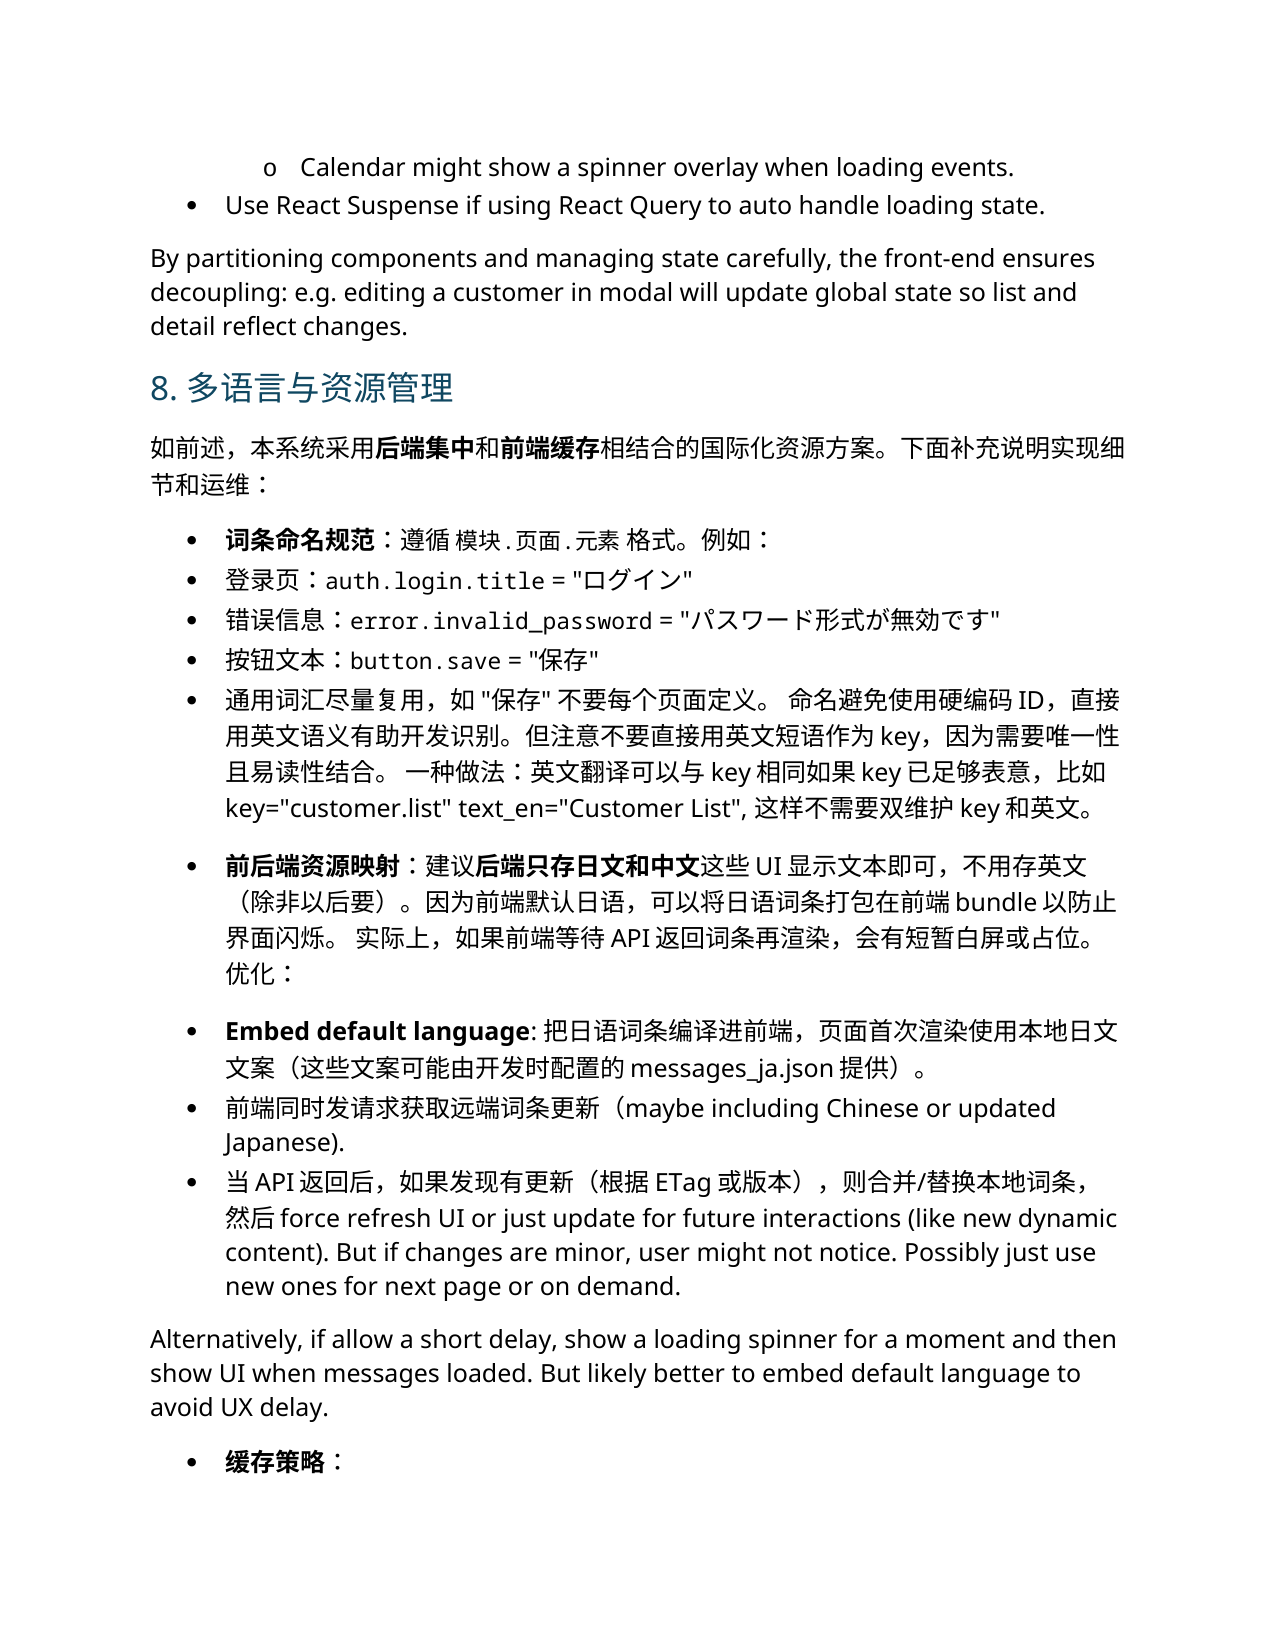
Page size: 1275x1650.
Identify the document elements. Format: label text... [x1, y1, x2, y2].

list 通用词汇尽量复用，如 "保存" 不要每个页面定义。 命名避免使用硬编码ID，直接用英文语义有助开发识别。但注意不要直接用英文短语作为key，因为需要唯一性且易读性结合。 一种做法：英文翻译可以与key相同如果key已足够表意，比如 key="customer.list" text_en="Customer List", 这样不需要双维护key和英文。 [187, 680, 1125, 825]
subtitle 8. 多语言与资源管理 [150, 362, 1125, 410]
list 前后端资源映射：建议后端只存日文和中文这些UI显示文本即可，不用存英文（除非以后要）。因为前端默认日语，可以将日语词条打包在前端bundle以防止界面闪烁。 实际上，如果前端等待API返回词条再渲染，会有短暂白屏或占位。优化： [187, 846, 1125, 991]
list Use React Suspense if using React Query to auto handle loading state. [187, 188, 1125, 222]
list 错误信息：error.invalid_password = "パスワード形式が無効です" [187, 600, 1125, 636]
list 登录页：auth.login.title = "ログイン" [187, 560, 1125, 596]
list 缓存策略： [187, 1442, 1125, 1479]
list 当API返回后，如果发现有更新（根据ETag或版本），则合并/替换本地词条，然后force refresh UI or just update for future interactions (like new dynamic content). But if changes are minor, user might not notice. Possibly just use new ones for next page or on demand. [187, 1162, 1125, 1303]
list 前端同时发请求获取远端词条更新（maybe including Chinese or updated Japanese). [187, 1088, 1125, 1158]
text 如前述，本系统采用后端集中和前端缓存相结合的国际化资源方案。下面补充说明实现细节和运维： [150, 429, 1125, 501]
list 词条命名规范：遵循 模块.页面.元素 格式。例如： [187, 520, 1125, 556]
list Embed default language: 把日语词条编译进前端，页面首次渲染使用本地日文文案（这些文案可能由开发时配置的messages_ja.json提供）。 [187, 1012, 1125, 1084]
list Calendar might show a spinner overlay when loading events. [262, 150, 1125, 184]
text By partitioning components and managing state carefully, the front-end ensures decoupling: e.g. editing a customer in modal will update global state so list and detail reflect changes. [150, 241, 1125, 343]
list 按钮文本：button.save = "保存" [187, 640, 1125, 676]
text Alternatively, if allow a short delay, show a loading spinner for a moment and then show UI when messages loaded. But likely better to embed default language to avoid UX delay. [150, 1322, 1125, 1424]
